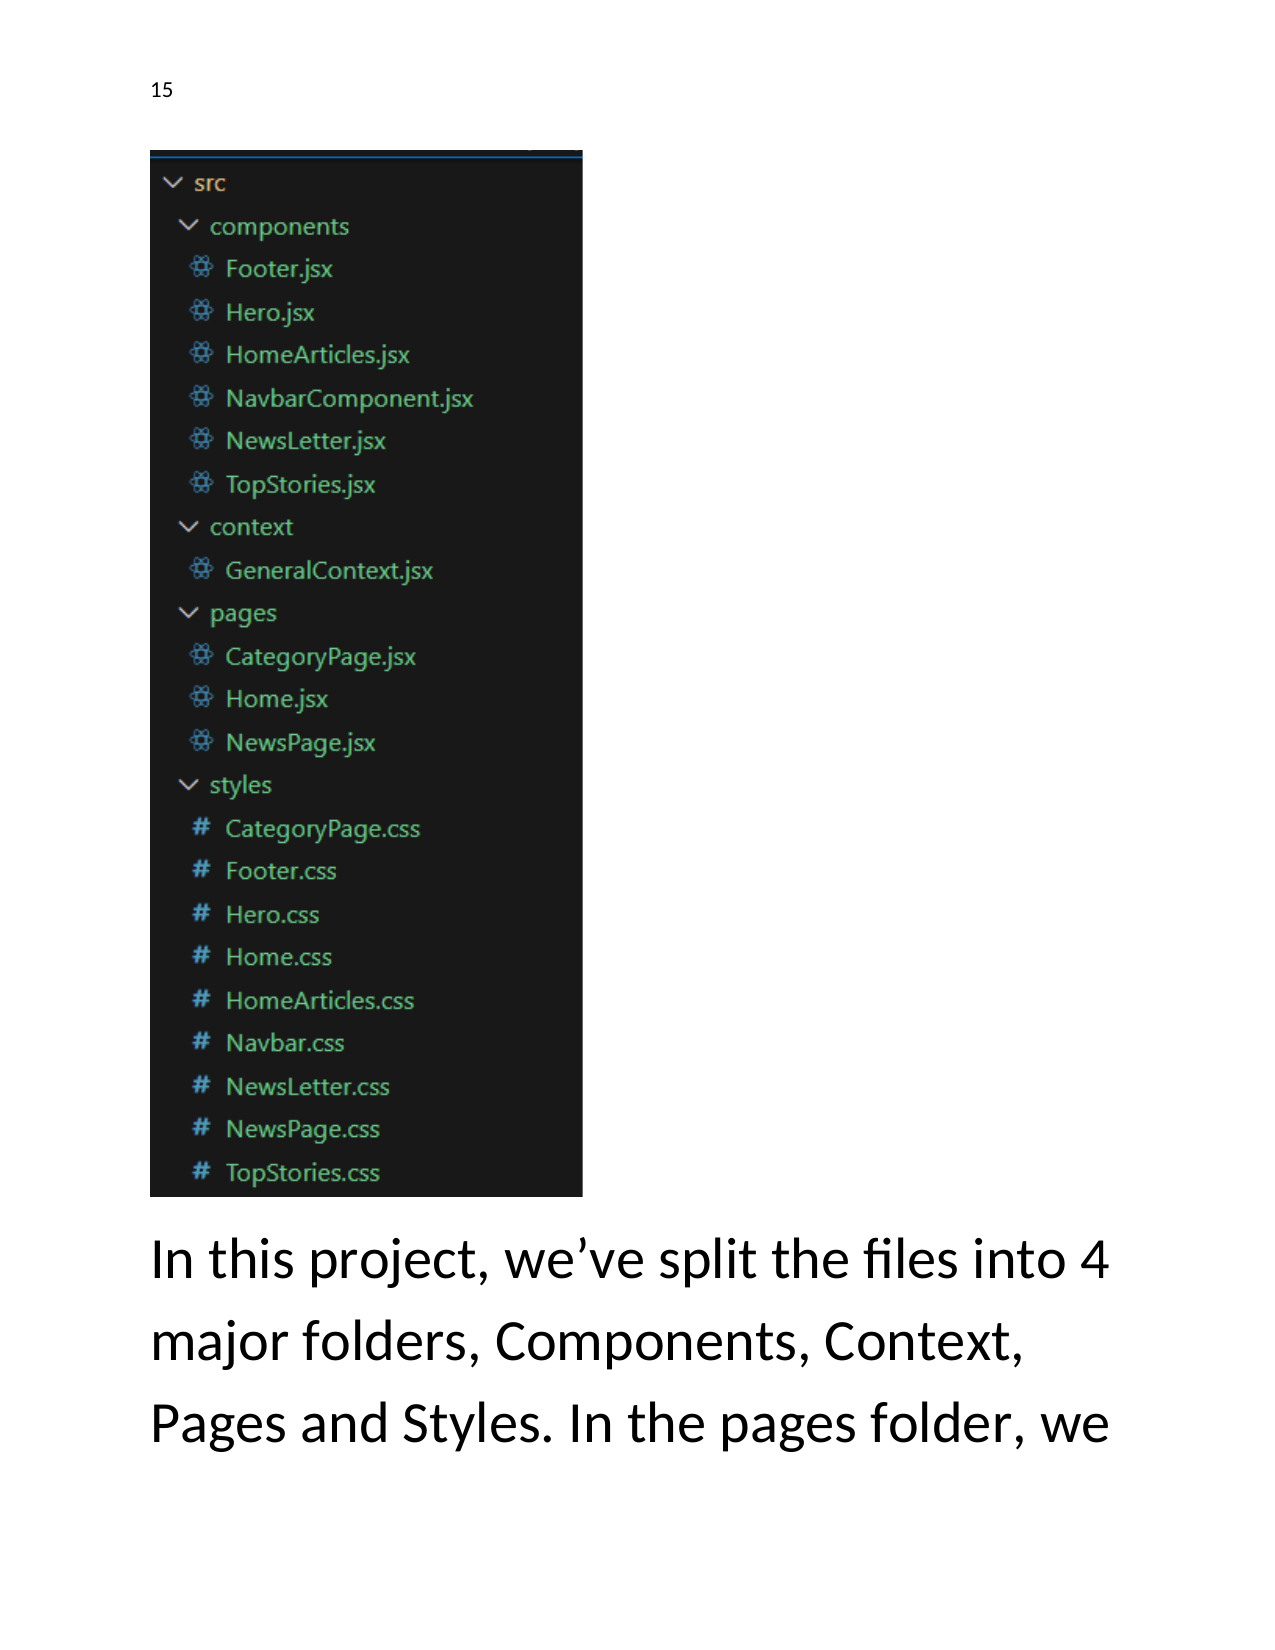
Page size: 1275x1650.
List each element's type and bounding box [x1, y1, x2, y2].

text [150, 1222, 1125, 1457]
picture [150, 150, 583, 1197]
